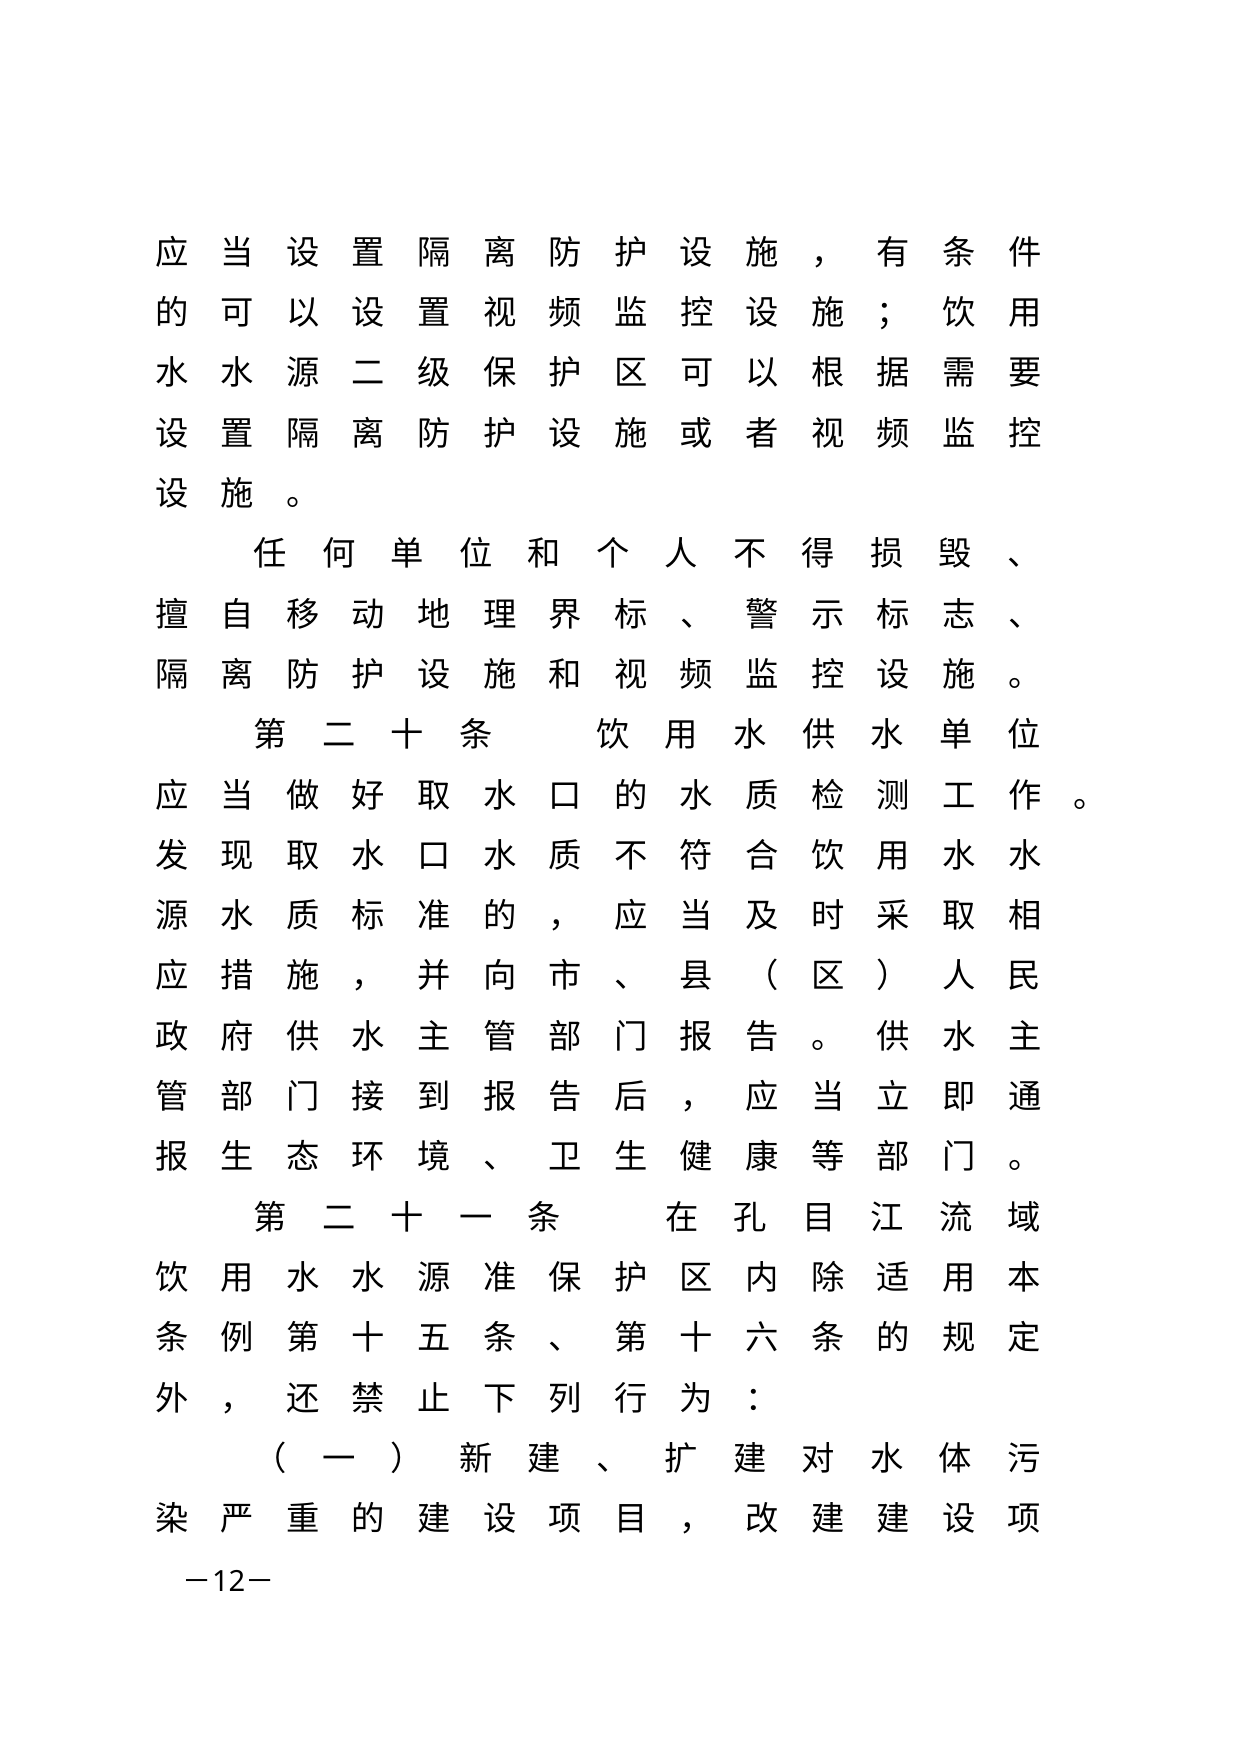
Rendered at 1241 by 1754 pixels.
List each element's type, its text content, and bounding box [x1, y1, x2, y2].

text 第二十条 饮用水供水单位应当做好取水口的水质检测工作。发现取水口水质不符合饮用水水源水质标准的，应当及时采取相应措施，并向市、县（区）人民政府供水主管部门报告。供水主管部门接到报告后，应当立即通报生态环境、卫生健康等部门。 [155, 702, 1073, 1184]
text （一）新建、扩建对水体污染严重的建设项目，改建建设项目增加排污量； [155, 1426, 1073, 1546]
text 任何单位和个人不得损毁、擅自移动地理界标、警示标志、隔离防护设施和视频监控设施。 [155, 521, 1073, 702]
text 第二十一条 在孔目江流域饮用水水源准保护区内除适用本条例第十五条、第十六条的规定外，还禁止下列行为： [155, 1184, 1073, 1426]
